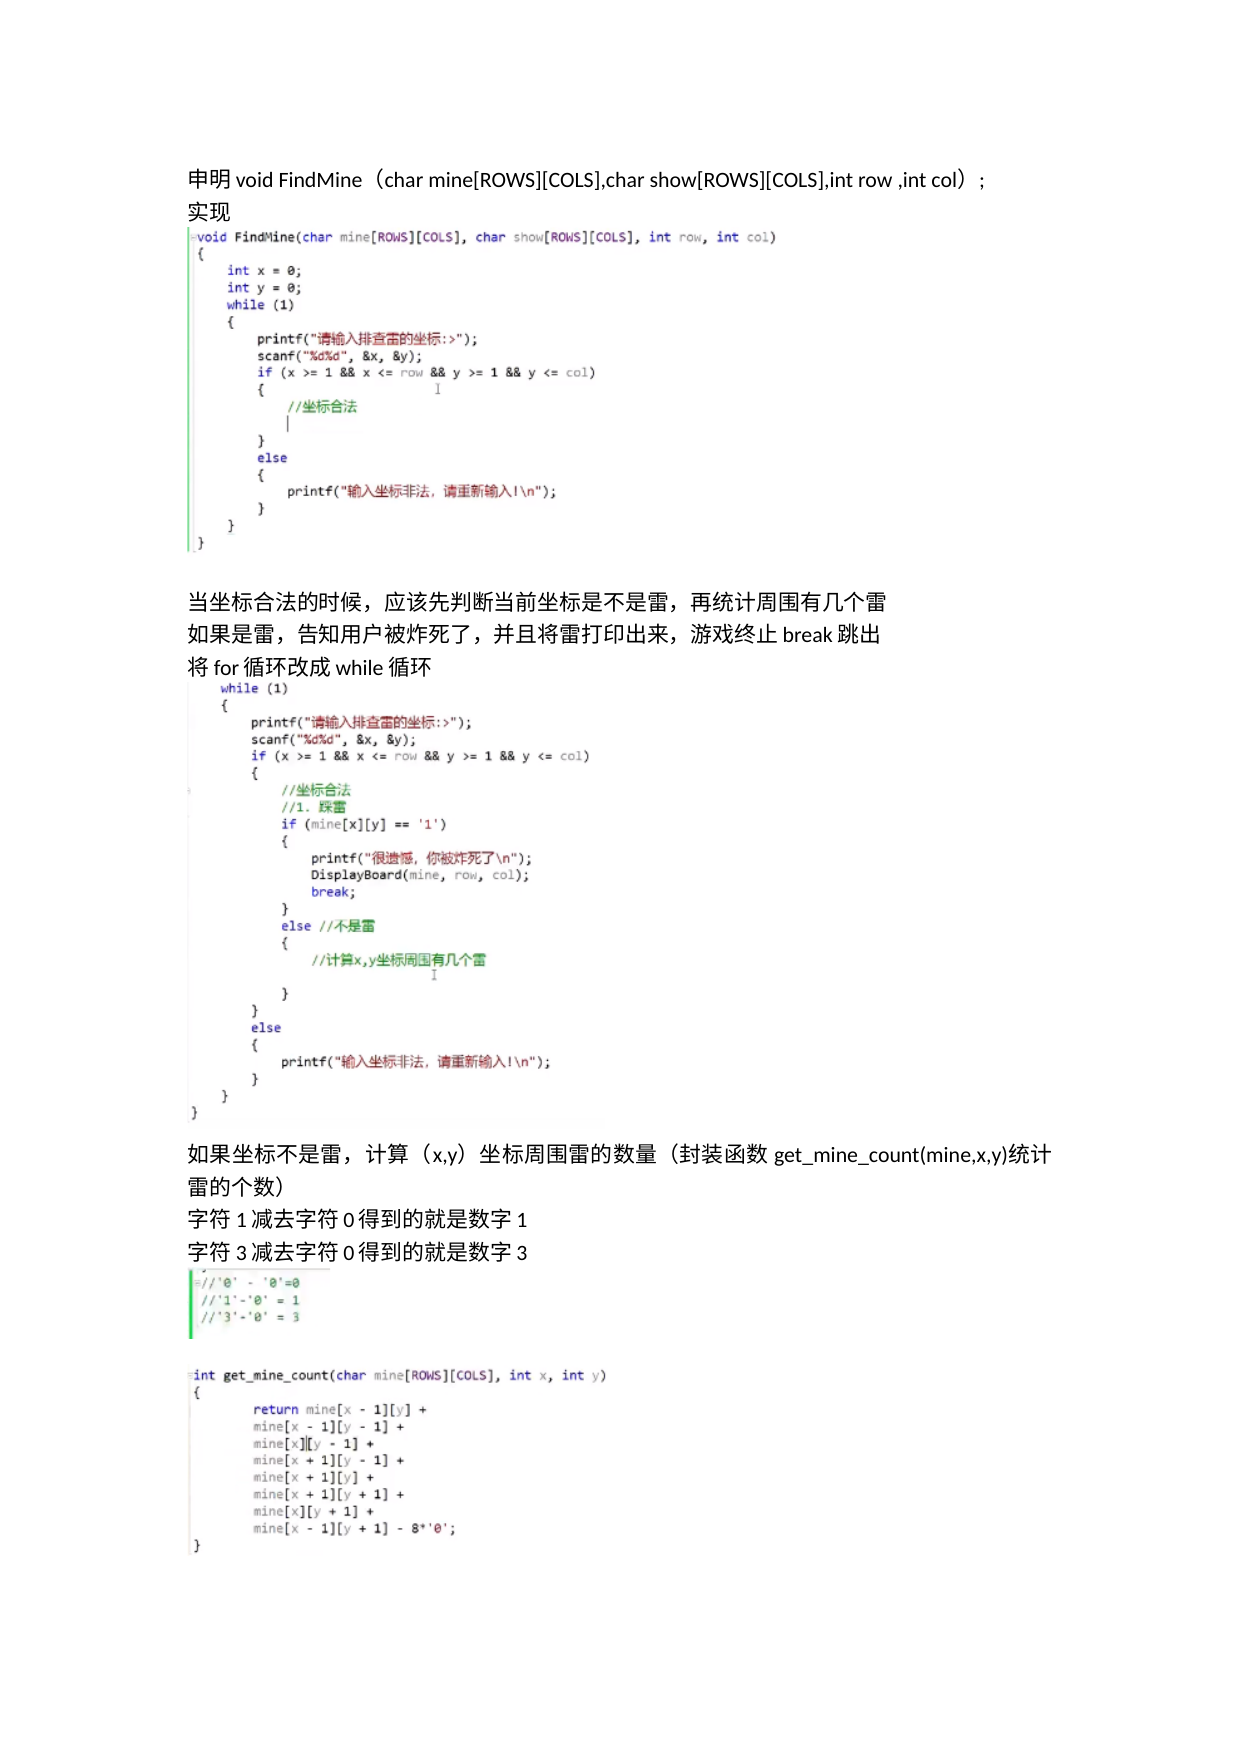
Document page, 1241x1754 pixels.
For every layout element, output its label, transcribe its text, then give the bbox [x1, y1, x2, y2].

list 当坐标合法的时候，应该先判断当前坐标是不是雷，再统计周围有几个雷 [187, 584, 1053, 617]
list 字符1减去字符0得到的就是数字1 [187, 1202, 1053, 1234]
list 如果是雷，告知用户被炸死了，并且将雷打印出来，游戏终止break跳出 [187, 617, 1053, 649]
list 将for循环改成while循环 [187, 649, 1053, 682]
picture [187, 682, 605, 1129]
list 实现 [187, 194, 1053, 227]
list 如果坐标不是雷，计算（x,y）坐标周围雷的数量（封装函数get_mine_count(mine,x,y)统计雷的个数） [187, 1137, 1053, 1202]
picture [187, 1267, 331, 1339]
picture [187, 227, 790, 560]
list 字符3减去字符0得到的就是数字3 [187, 1234, 1053, 1267]
list 申明void FindMine（char mine[ROWS][COLS],char show[ROWS][COLS],int row ,int col）; [187, 162, 1053, 194]
picture [187, 1364, 614, 1556]
